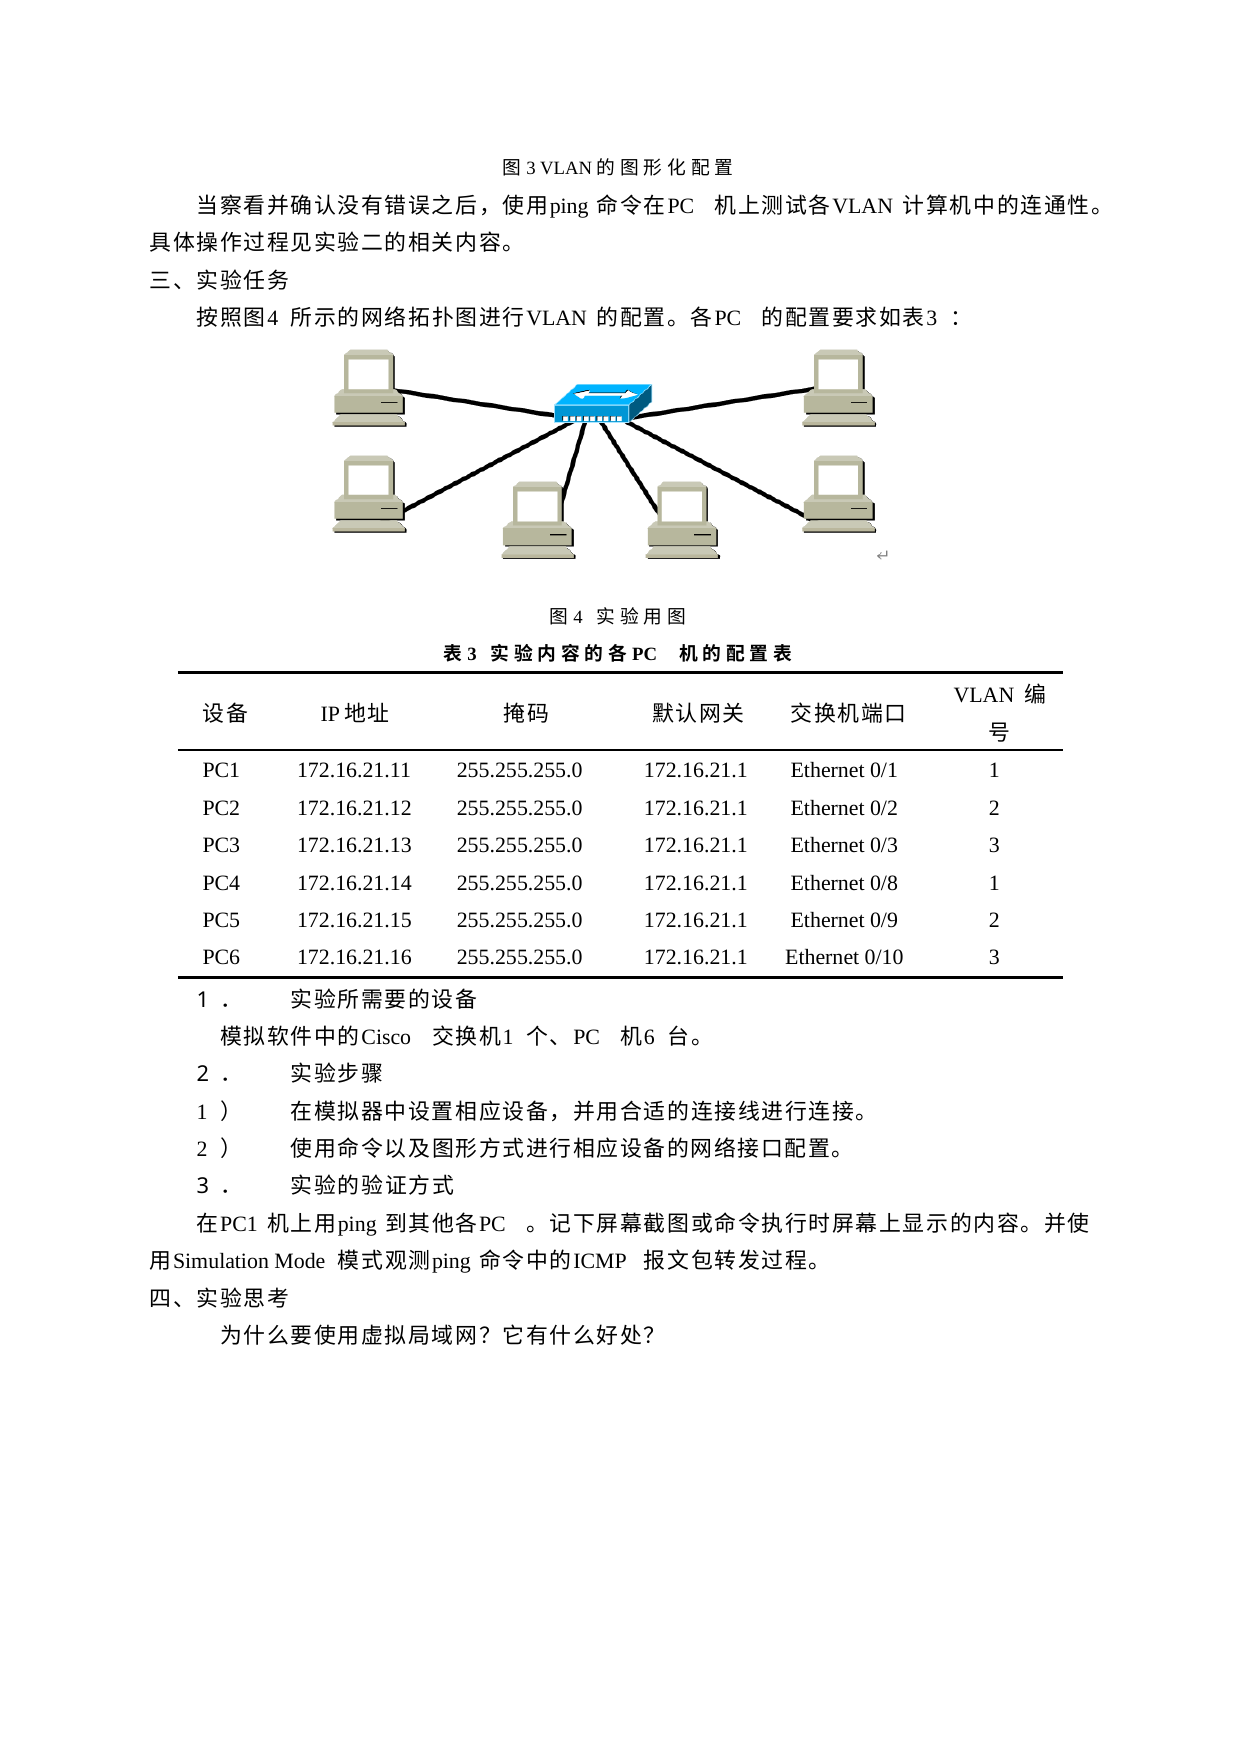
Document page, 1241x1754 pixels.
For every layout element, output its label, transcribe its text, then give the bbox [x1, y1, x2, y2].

text 三、实验任务 [149, 260, 1091, 297]
table_cell PC6 [178, 938, 266, 976]
list 使用命令以及图形方式进行相应设备的网络接口配置。 [193, 1128, 1091, 1166]
table_cell PC3 [178, 826, 266, 863]
text 在PC1机上用ping到其他各PC。记下屏幕截图或命令执行时屏幕上显示的内容。并使用Simulation Mode模式观测ping命令中的ICMP报文包转发过程。 [149, 1203, 1091, 1278]
table_cell PC4 [178, 864, 266, 901]
text 四、实验思考 [149, 1278, 1091, 1315]
table_cell 255.255.255.0 [432, 751, 611, 789]
table_cell Ethernet 0/1 [765, 751, 925, 789]
text 表3 实验内容的各PC机的配置表 [149, 634, 1091, 671]
table_cell 255.255.255.0 [432, 789, 611, 826]
text 图4 实验用图 [149, 596, 1091, 634]
table_cell Ethernet 0/3 [765, 826, 925, 863]
table_cell 172.16.21.1 [611, 864, 765, 901]
table_header VLAN编号 [925, 674, 1062, 749]
table_cell 1 [925, 751, 1062, 789]
picture [325, 334, 894, 568]
table_cell 172.16.21.1 [611, 901, 765, 938]
table_cell Ethernet 0/10 [765, 938, 925, 976]
text 图3 VLAN的图形化配置 [149, 148, 1091, 185]
table_cell PC1 [178, 751, 266, 789]
list 实验所需要的设备 [193, 979, 1091, 1016]
list 实验步骤 [193, 1053, 1091, 1091]
table_cell Ethernet 0/9 [765, 901, 925, 938]
table_cell Ethernet 0/8 [765, 864, 925, 901]
text 为什么要使用虚拟局域网？它有什么好处？ [149, 1315, 1091, 1353]
table_cell 255.255.255.0 [432, 864, 611, 901]
table_header 设备 [178, 674, 266, 749]
table_cell 255.255.255.0 [432, 938, 611, 976]
table_cell 255.255.255.0 [432, 826, 611, 863]
table_cell PC5 [178, 901, 266, 938]
table_cell 172.16.21.1 [611, 826, 765, 863]
table_cell 3 [925, 938, 1062, 976]
table_cell 3 [925, 826, 1062, 863]
list 在模拟器中设置相应设备，并用合适的连接线进行连接。 [193, 1091, 1091, 1128]
text 按照图4所示的网络拓扑图进行VLAN的配置。各PC的配置要求如表3： [149, 297, 1091, 335]
text 模拟软件中的Cisco交换机1个、PC机6台。 [149, 1016, 1091, 1053]
table_cell 172.16.21.12 [266, 789, 432, 826]
table_header 掩码 [432, 674, 611, 749]
list 实验的验证方式 [193, 1166, 1091, 1203]
table_cell 2 [925, 901, 1062, 938]
table_cell 1 [925, 864, 1062, 901]
table_cell 172.16.21.16 [266, 938, 432, 976]
table_cell 172.16.21.15 [266, 901, 432, 938]
table_cell PC2 [178, 789, 266, 826]
table_cell 172.16.21.1 [611, 751, 765, 789]
table_header 交换机端口 [765, 674, 925, 749]
table_cell Ethernet 0/2 [765, 789, 925, 826]
table_cell 172.16.21.13 [266, 826, 432, 863]
table_header 默认网关 [611, 674, 765, 749]
text 当察看并确认没有错误之后，使用ping命令在PC机上测试各VLAN计算机中的连通性。具体操作过程见实验二的相关内容。 [149, 185, 1091, 260]
table_cell 2 [925, 789, 1062, 826]
table_cell 172.16.21.1 [611, 938, 765, 976]
table_header IP地址 [266, 674, 432, 749]
table_cell 172.16.21.11 [266, 751, 432, 789]
table_cell 172.16.21.1 [611, 789, 765, 826]
table_cell 172.16.21.14 [266, 864, 432, 901]
table_cell 255.255.255.0 [432, 901, 611, 938]
